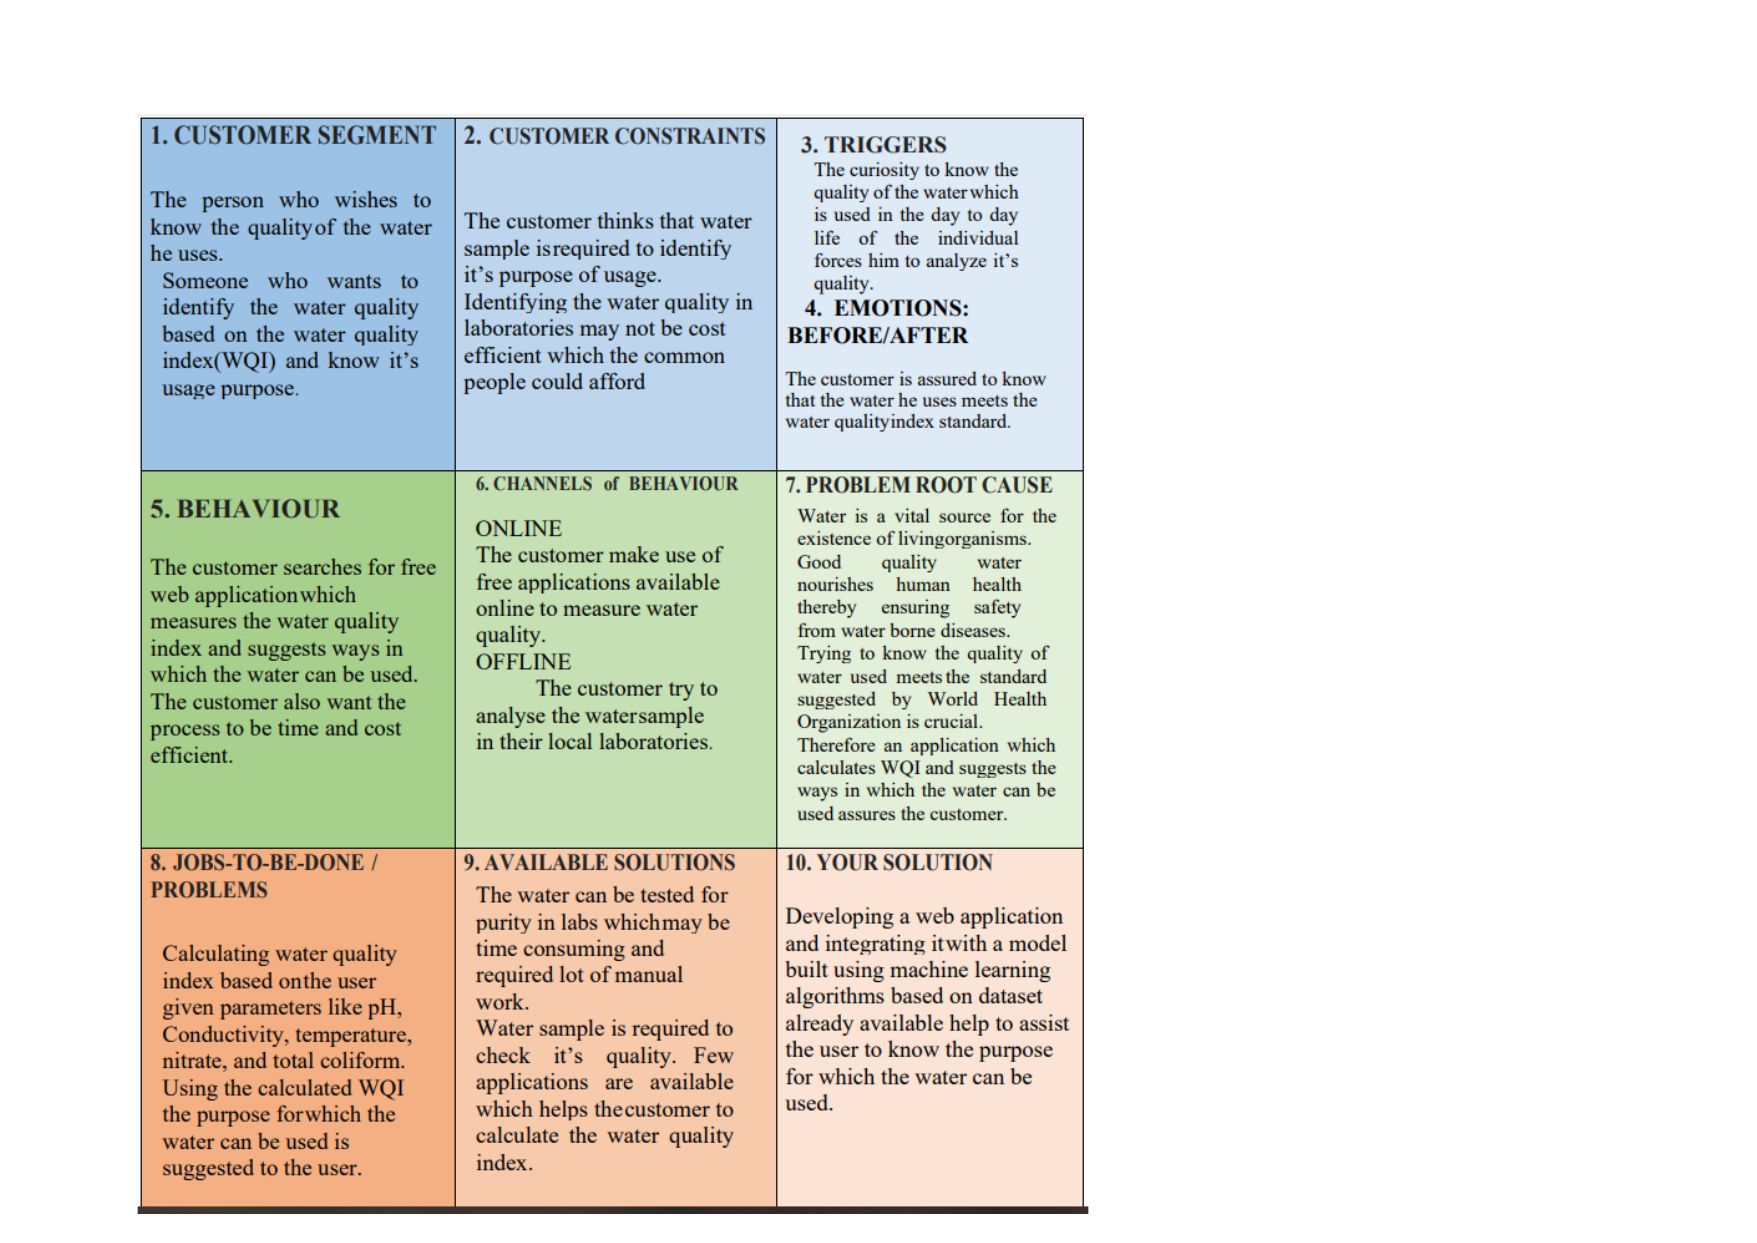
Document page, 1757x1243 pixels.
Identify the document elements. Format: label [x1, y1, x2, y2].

picture [137, 114, 1089, 1214]
